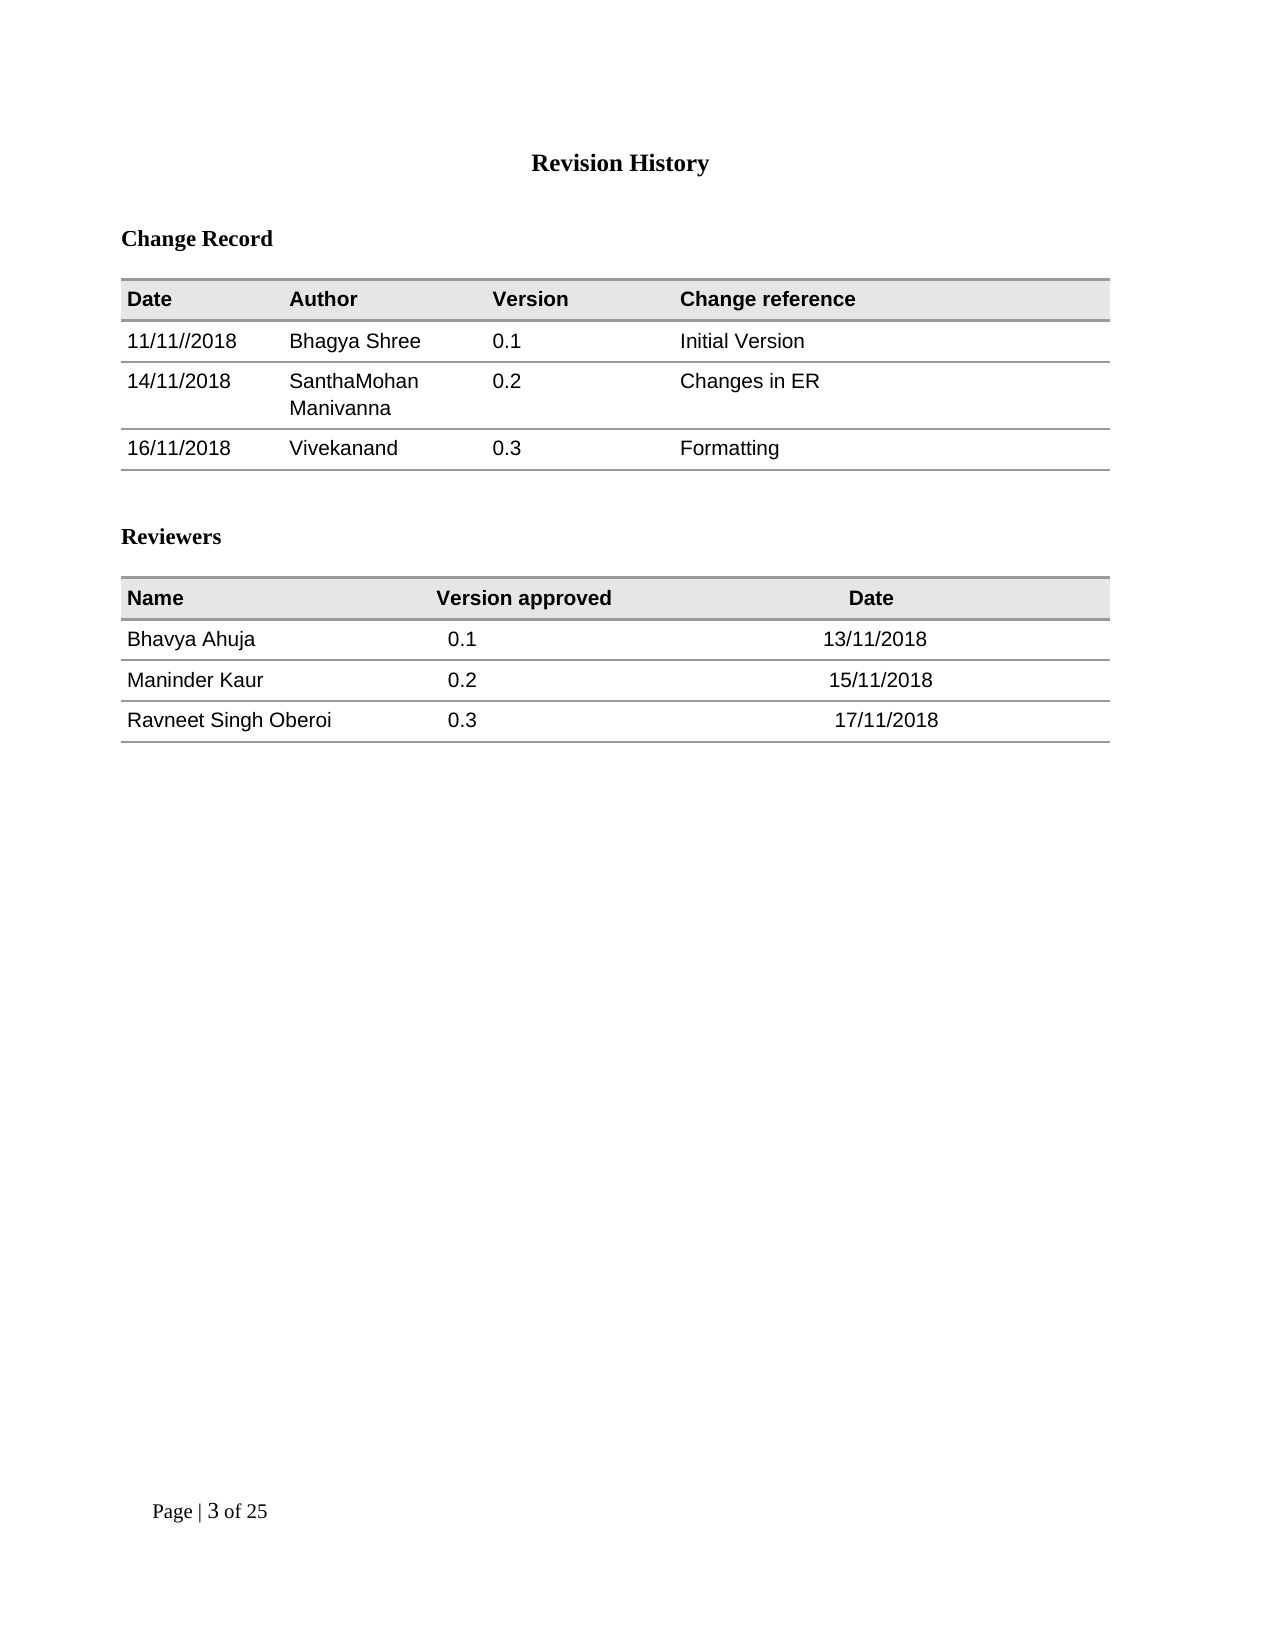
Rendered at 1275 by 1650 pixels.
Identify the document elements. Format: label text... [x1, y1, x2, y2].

table_cell 15/11/2018 [517, 661, 1110, 700]
table_cell 0.1 [430, 621, 517, 659]
table_cell 0.2 [486, 363, 674, 428]
table_header Date [843, 579, 1110, 618]
subtitle Revision History [295, 148, 946, 177]
table_cell 14/11/2018 [121, 363, 283, 428]
table_cell 17/11/2018 [517, 702, 1110, 741]
table_cell Initial Version [674, 322, 1110, 361]
table_header Name [121, 579, 430, 618]
table_header Date [121, 281, 283, 319]
table_cell Vivekanand [283, 430, 486, 468]
table_cell 0.2 [430, 661, 517, 700]
table_cell Ravneet Singh Oberoi [121, 702, 430, 741]
table_cell 16/11/2018 [121, 430, 283, 468]
table_cell 0.3 [486, 430, 674, 468]
table_header Change reference [674, 281, 1110, 319]
table_header Version approved [430, 579, 843, 618]
table_cell SanthaMohan Manivanna [283, 363, 486, 428]
table_cell Bhavya Ahuja [121, 621, 430, 659]
table_cell 0.1 [486, 322, 674, 361]
text Change Record [121, 225, 1156, 251]
table_cell Formatting [674, 430, 1110, 468]
table_header Version [486, 281, 674, 319]
table_cell 13/11/2018 [517, 621, 1110, 659]
text Reviewers [121, 523, 1156, 549]
table_cell 0.3 [430, 702, 517, 741]
table_cell Changes in ER [674, 363, 1110, 428]
table_cell Bhagya Shree [283, 322, 486, 361]
table_header Author [283, 281, 486, 319]
table_cell 11/11//2018 [121, 322, 283, 361]
table_cell Maninder Kaur [121, 661, 430, 700]
